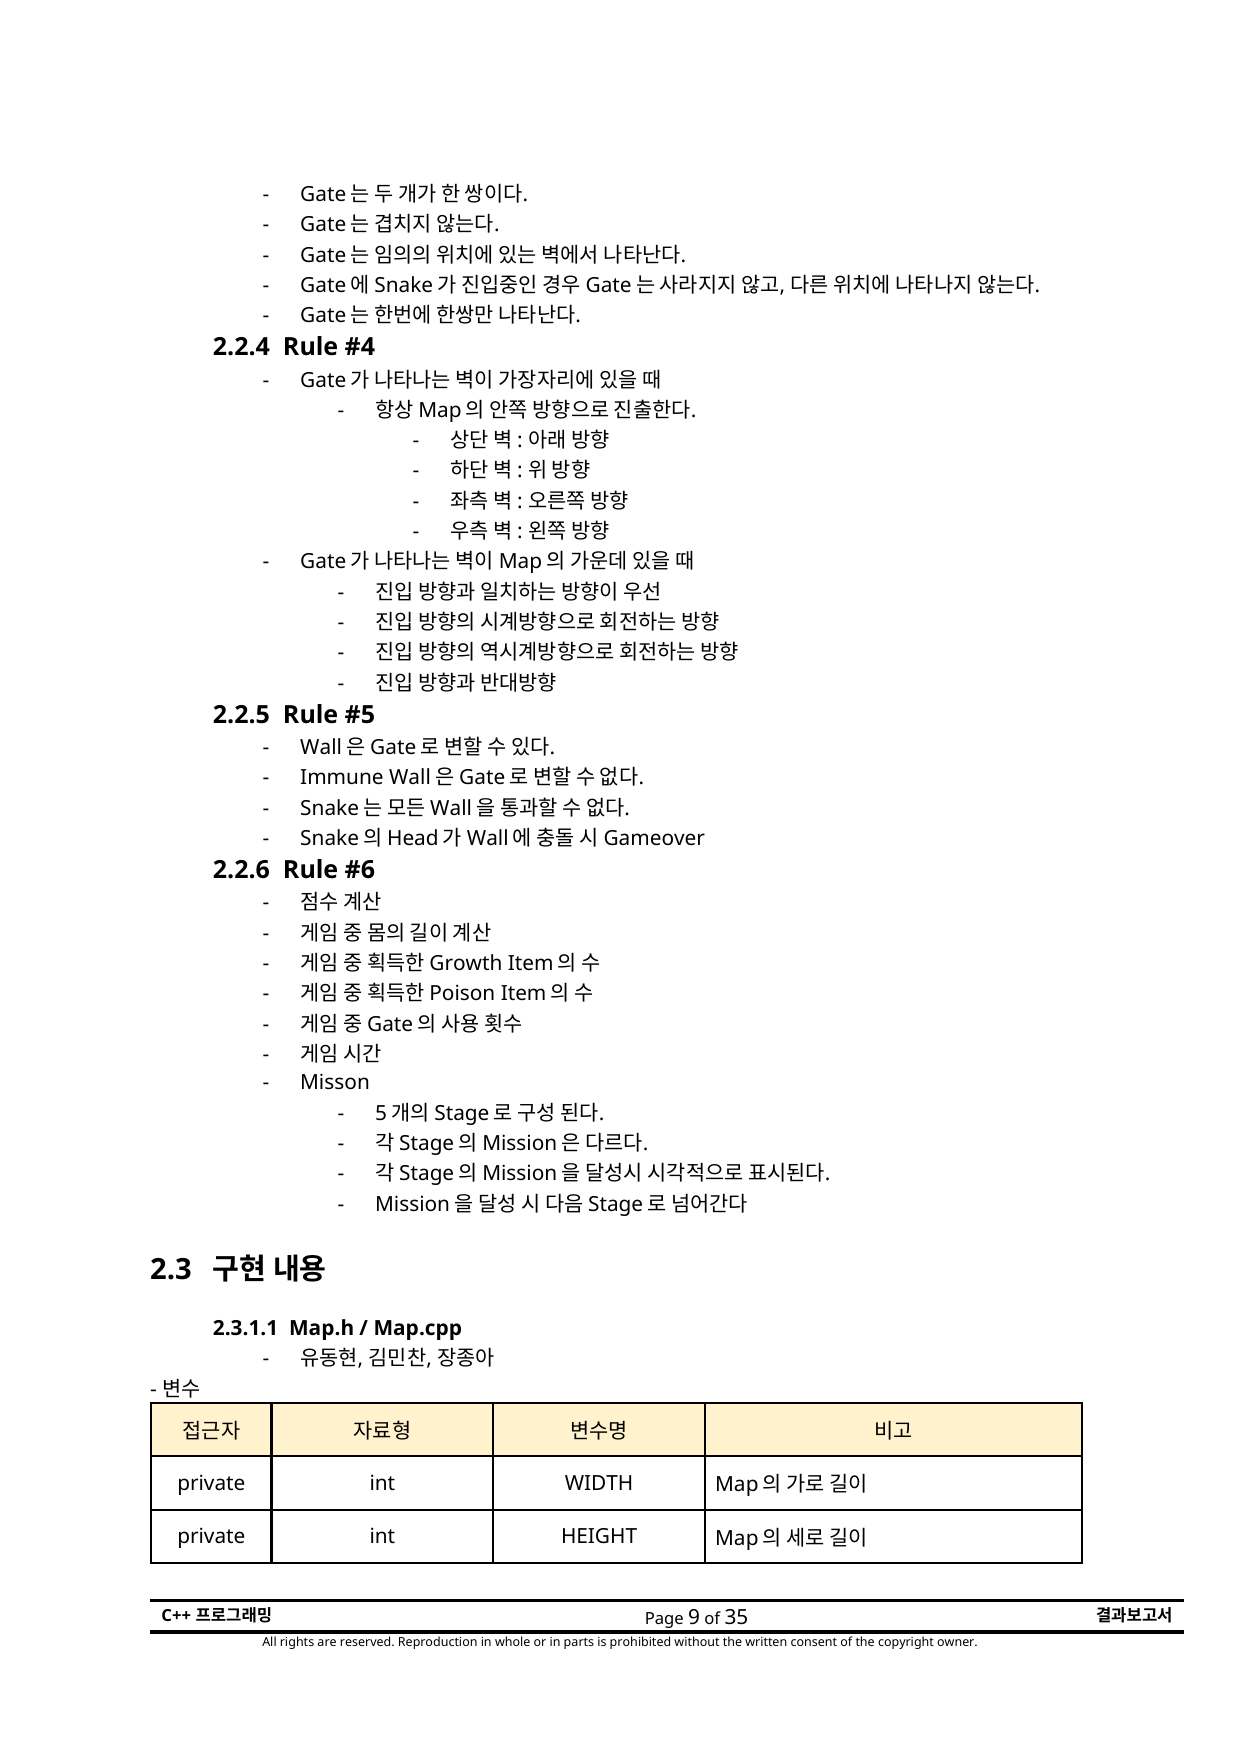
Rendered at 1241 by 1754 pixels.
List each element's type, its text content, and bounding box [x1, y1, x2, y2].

table_cell private [152, 1511, 270, 1562]
list 게임 중 획득한 Growth Item의 수 [262, 946, 1090, 977]
table_cell int [273, 1511, 492, 1562]
list 진입 방향의 시계방향으로 회전하는 방향 [337, 605, 1090, 636]
list Gate는 한번에 한쌍만 나타난다. [262, 298, 1090, 329]
table_header 자료형 [273, 1404, 492, 1455]
list Misson [262, 1067, 1090, 1096]
list Mission을 달성 시 다음 Stage로 넘어간다 [337, 1187, 1090, 1217]
list Snake의 Head가 Wall에 충돌 시 Gameover [262, 821, 1090, 852]
list 게임 중 몸의 길이 계산 [262, 916, 1090, 946]
text 2.2.5 Rule #5 [150, 696, 1090, 730]
text 2.2.6 Rule #6 [150, 852, 1090, 886]
list 진입 방향과 반대방향 [337, 666, 1090, 696]
list 유동현, 김민찬, 장종아 [262, 1341, 1090, 1372]
table_cell Map의 세로 길이 [706, 1511, 1081, 1562]
list 점수 계산 [262, 886, 1090, 916]
list Gate는 두 개가 한 쌍이다. [262, 177, 1090, 207]
table_header 비고 [706, 1404, 1081, 1455]
list Immune Wall은 Gate로 변할 수 없다. [262, 761, 1090, 791]
subtitle 구현 내용 [150, 1246, 1046, 1288]
list 상단 벽 : 아래 방향 [412, 423, 1090, 454]
list 우측 벽 : 왼쪽 방향 [412, 514, 1090, 545]
table_cell int [273, 1457, 492, 1508]
list Gate에 Snake가 진입중인 경우 Gate는 사라지지 않고, 다른 위치에 나타나지 않는다. [262, 268, 1090, 298]
list Wall은 Gate로 변할 수 있다. [262, 730, 1090, 761]
list 게임 시간 [262, 1037, 1090, 1067]
table_cell HEIGHT [494, 1511, 704, 1562]
list Gate는 임의의 위치에 있는 벽에서 나타난다. [262, 238, 1090, 268]
list 하단 벽 : 위 방향 [412, 454, 1090, 484]
list Snake는 모든 Wall을 통과할 수 없다. [262, 791, 1090, 821]
table_cell Map의 가로 길이 [706, 1457, 1081, 1508]
list 각 Stage의 Mission을 달성시 시각적으로 표시된다. [337, 1157, 1090, 1187]
table_cell private [152, 1457, 270, 1508]
list 항상 Map의 안쪽 방향으로 진출한다. [337, 393, 1090, 423]
list Gate가 나타나는 벽이 가장자리에 있을 때 [262, 363, 1090, 393]
list 진입 방향의 역시계방향으로 회전하는 방향 [337, 636, 1090, 666]
list Gate가 나타나는 벽이 Map의 가운데 있을 때 [262, 545, 1090, 575]
list 게임 중 획득한 Poison Item의 수 [262, 977, 1090, 1007]
table_cell WIDTH [494, 1457, 704, 1508]
list 진입 방향과 일치하는 방향이 우선 [337, 575, 1090, 605]
text 2.2.4 Rule #4 [150, 329, 1090, 363]
list 5개의 Stage로 구성 된다. [337, 1096, 1090, 1126]
list Gate는 겹치지 않는다. [262, 207, 1090, 238]
list 게임 중 Gate의 사용 횟수 [262, 1007, 1090, 1037]
text 2.3.1.1 Map.h / Map.cpp [150, 1313, 1090, 1341]
text - 변수 [150, 1372, 1090, 1402]
list 각 Stage의 Mission은 다르다. [337, 1126, 1090, 1157]
list 좌측 벽 : 오른쪽 방향 [412, 484, 1090, 514]
table_header 접근자 [152, 1404, 270, 1455]
table_header 변수명 [494, 1404, 704, 1455]
